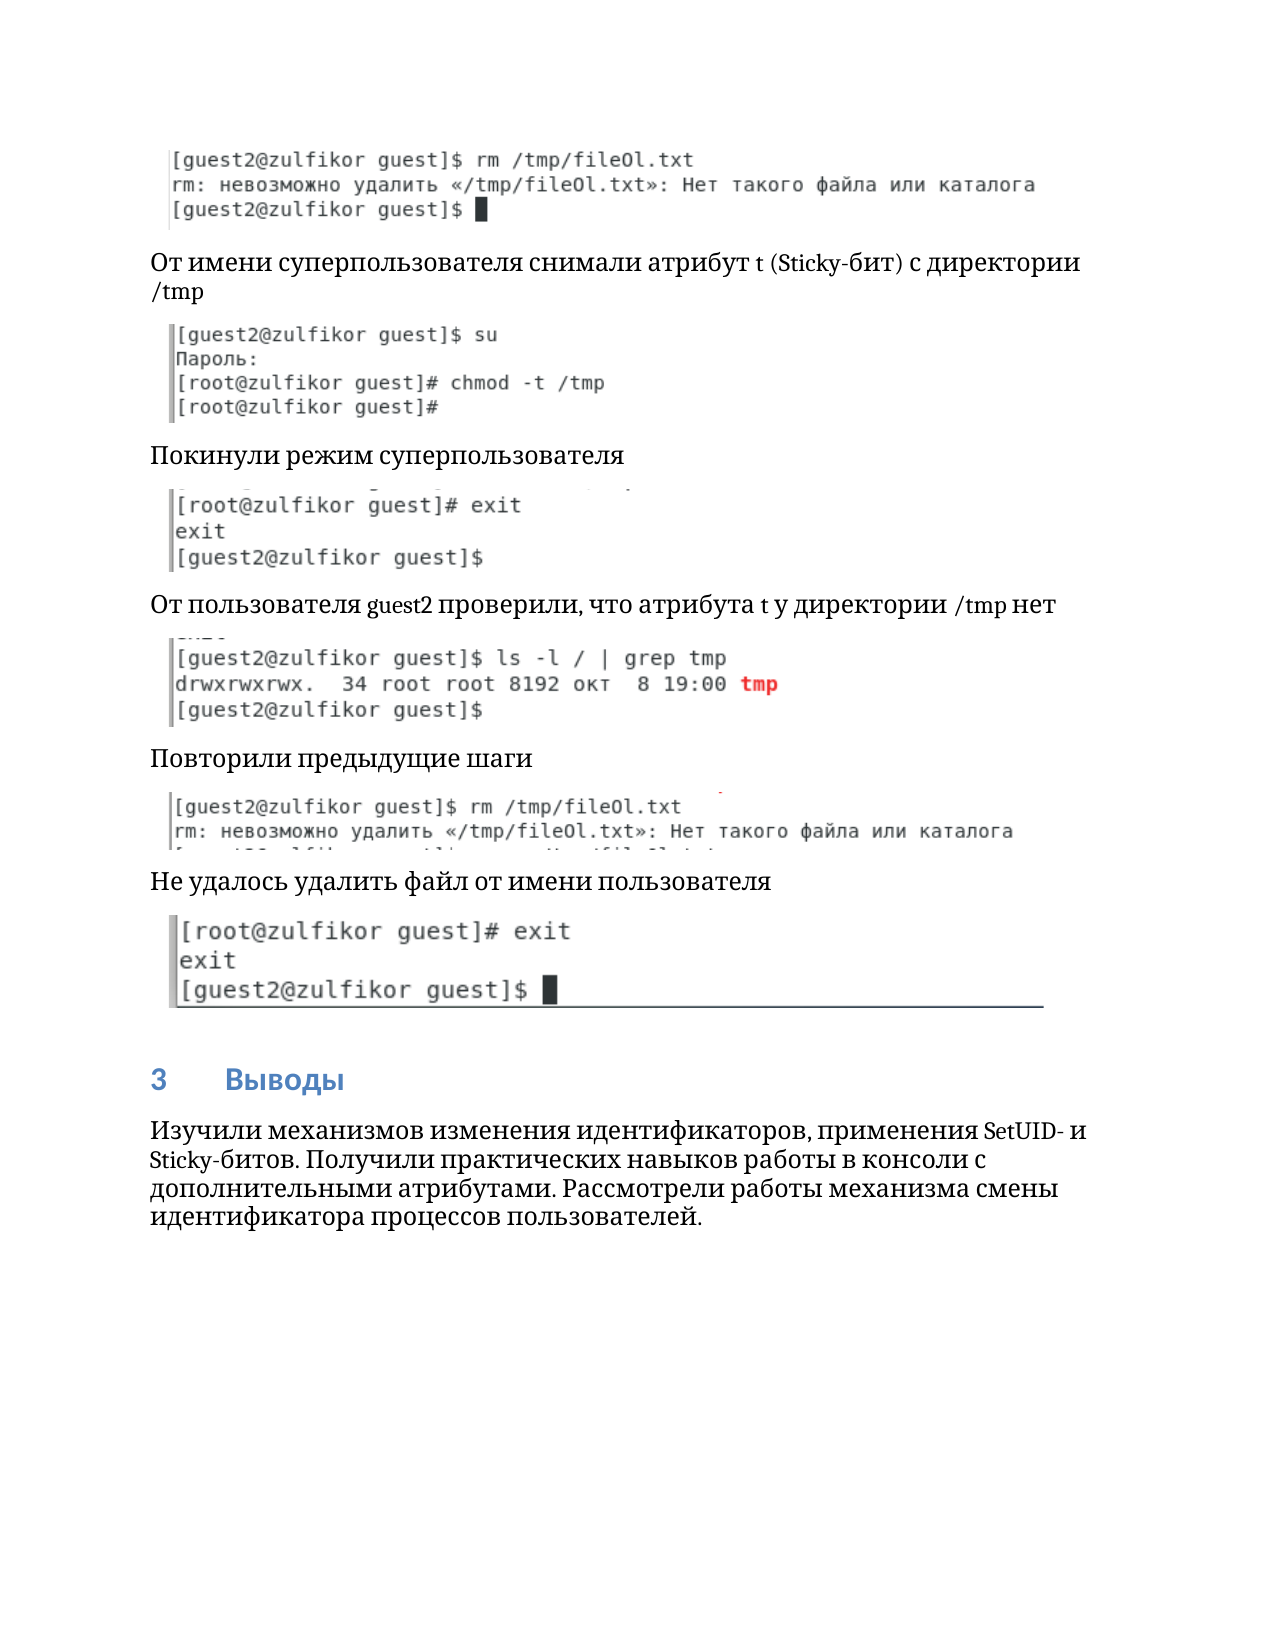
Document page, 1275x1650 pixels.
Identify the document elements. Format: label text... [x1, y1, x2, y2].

text Покинули режим суперпользователя [150, 442, 1125, 470]
text Повторили предыдущие шаги [150, 745, 1125, 774]
text От пользователя guest2 проверили, что атрибута t у директории /tmp нет [150, 591, 1125, 619]
text От имени суперпользователя снимали атрибут t (Sticky-бит) с директории /tmp [150, 248, 1125, 306]
subtitle 3 Выводы [150, 1057, 1125, 1098]
picture [168, 150, 1044, 230]
picture [168, 915, 1044, 1008]
text Изучили механизмов изменения идентификаторов, применения SetUID- и Sticky-битов. Получили практических навыков работы в консоли с дополнительными атрибутами. Рассмотрели работы механизма смены идентификатора процессов пользователей. [150, 1117, 1125, 1232]
picture [168, 638, 1044, 727]
picture [168, 792, 1044, 850]
picture [168, 324, 1044, 423]
text Не удалось удалить файл от имени пользователя [150, 868, 1125, 897]
picture [168, 489, 1044, 572]
